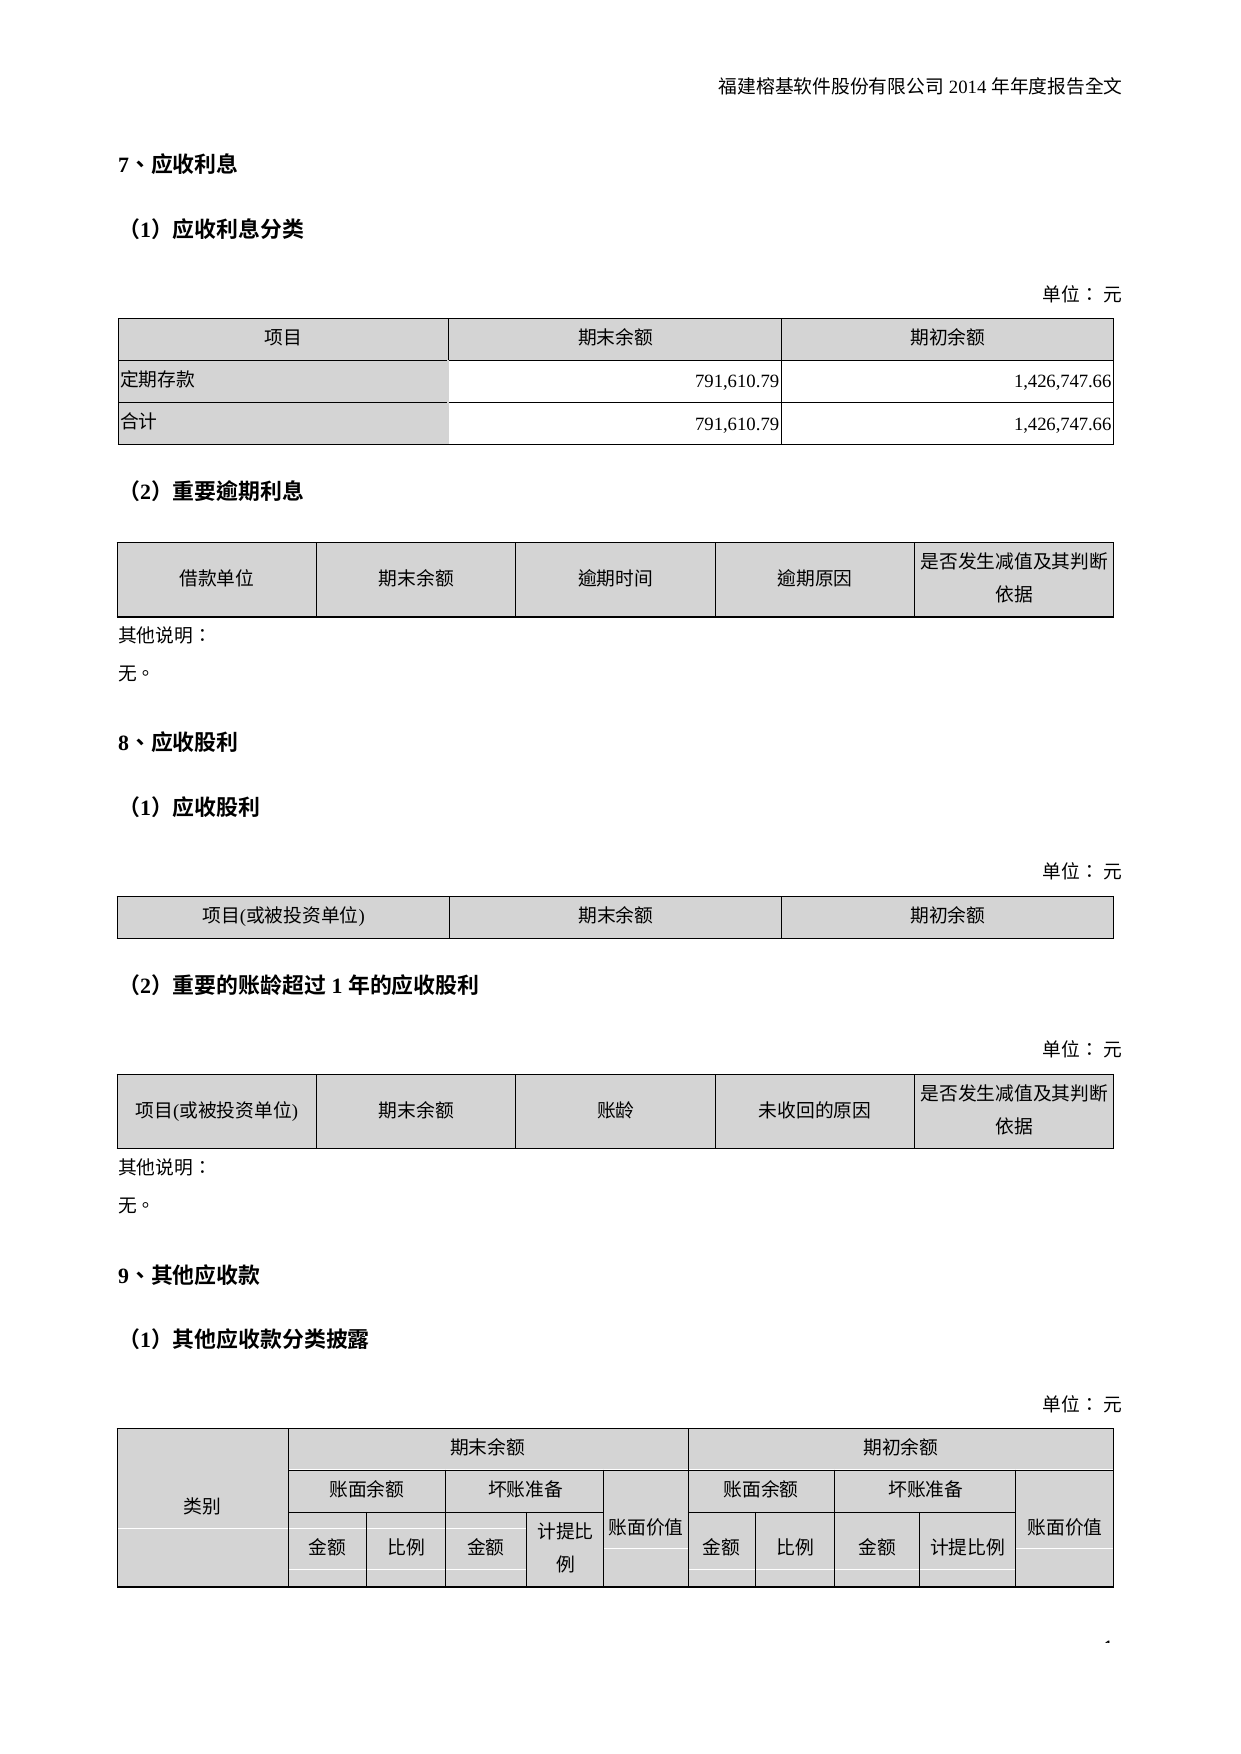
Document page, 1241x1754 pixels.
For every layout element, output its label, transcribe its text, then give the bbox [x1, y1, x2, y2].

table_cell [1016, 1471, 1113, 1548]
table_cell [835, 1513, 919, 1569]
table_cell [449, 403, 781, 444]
subtitle （2）重要逾期利息 [118, 476, 1056, 506]
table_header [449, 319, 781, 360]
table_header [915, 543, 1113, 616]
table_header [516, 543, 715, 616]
text 单位： 元 [102, 858, 1122, 884]
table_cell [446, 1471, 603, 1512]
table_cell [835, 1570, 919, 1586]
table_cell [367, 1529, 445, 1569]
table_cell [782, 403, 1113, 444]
subtitle 9、其他应收款 [118, 1259, 1056, 1289]
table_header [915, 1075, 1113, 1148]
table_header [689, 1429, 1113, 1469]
text 单位： 元 [102, 1391, 1122, 1417]
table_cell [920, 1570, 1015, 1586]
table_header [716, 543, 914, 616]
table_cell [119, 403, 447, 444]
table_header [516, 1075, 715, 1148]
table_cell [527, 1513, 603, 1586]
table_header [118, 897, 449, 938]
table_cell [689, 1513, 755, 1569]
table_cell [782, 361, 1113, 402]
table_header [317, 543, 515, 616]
text 其他说明： 无。 [118, 1154, 214, 1218]
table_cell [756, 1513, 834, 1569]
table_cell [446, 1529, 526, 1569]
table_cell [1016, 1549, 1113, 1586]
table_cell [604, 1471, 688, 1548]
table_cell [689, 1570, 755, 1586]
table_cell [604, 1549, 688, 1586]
subtitle 8、应收股利 [118, 727, 1056, 757]
subtitle （1）应收利息分类 [118, 214, 1056, 244]
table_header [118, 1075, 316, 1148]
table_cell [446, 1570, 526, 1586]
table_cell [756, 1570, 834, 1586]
subtitle （2）重要的账龄超过 1 年的应收股利 [118, 970, 1056, 999]
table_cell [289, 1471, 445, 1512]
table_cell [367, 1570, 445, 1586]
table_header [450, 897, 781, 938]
subtitle 7、应收利息 [118, 149, 1056, 179]
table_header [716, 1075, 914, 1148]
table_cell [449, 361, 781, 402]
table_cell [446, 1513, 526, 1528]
text 单位： 元 [102, 1037, 1122, 1062]
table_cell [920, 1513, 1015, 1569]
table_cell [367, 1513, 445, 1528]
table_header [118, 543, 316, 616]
text 其他说明： 无。 [118, 623, 247, 686]
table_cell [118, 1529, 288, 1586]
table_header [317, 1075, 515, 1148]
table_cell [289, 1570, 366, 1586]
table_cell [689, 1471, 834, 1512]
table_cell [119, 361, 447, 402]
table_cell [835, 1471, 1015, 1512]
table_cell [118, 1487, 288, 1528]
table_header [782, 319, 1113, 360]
subtitle （1）其他应收款分类披露 [118, 1324, 1056, 1354]
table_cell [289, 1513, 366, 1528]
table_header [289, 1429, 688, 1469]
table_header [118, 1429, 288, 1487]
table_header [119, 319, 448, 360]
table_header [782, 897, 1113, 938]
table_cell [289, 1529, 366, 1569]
subtitle （1）应收股利 [118, 792, 1056, 821]
text 单位： 元 [102, 281, 1122, 306]
